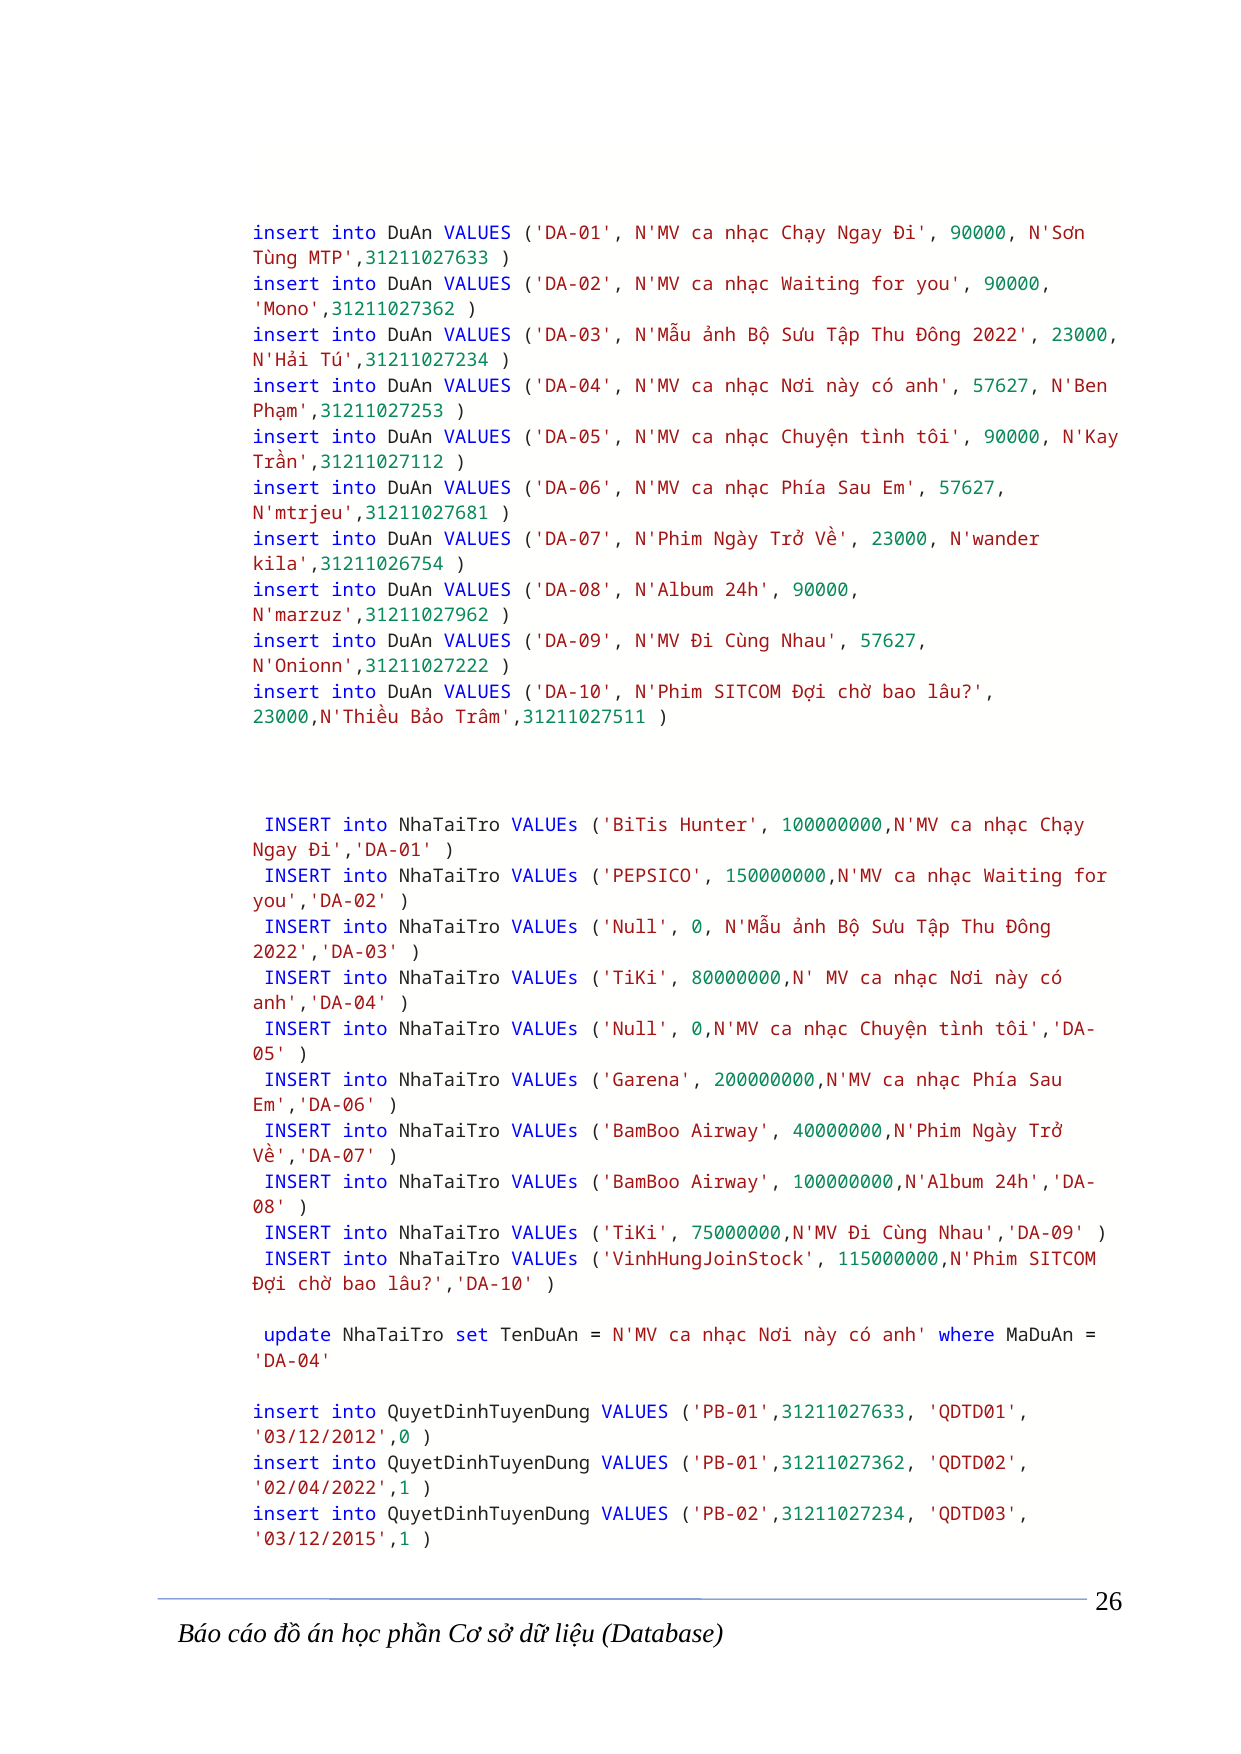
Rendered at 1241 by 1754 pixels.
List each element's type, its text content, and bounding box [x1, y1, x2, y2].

text insert into DuAn VALUES ('DA-04', N'MV ca nhạc Nơi này có anh', 57627, N'Ben Phạm',31211027253 ) [252, 372, 1122, 423]
text insert into DuAn VALUES ('DA-10', N'Phim SITCOM Đợi chờ bao lâu?', 23000,N'Thiều Bảo Trâm',31211027511 ) [252, 678, 1122, 729]
text insert into DuAn VALUES ('DA-07', N'Phim Ngày Trở Về', 23000, N'wander kila',31211026754 ) [252, 525, 1122, 576]
text INSERT into NhaTaiTro VALUEs ('PEPSICO', 150000000,N'MV ca nhạc Waiting for you','DA-02' ) [252, 862, 1122, 913]
text insert into DuAn VALUES ('DA-08', N'Album 24h', 90000, N'marzuz',31211027962 ) [252, 576, 1122, 627]
text INSERT into NhaTaiTro VALUEs ('VinhHungJoinStock', 115000000,N'Phim SITCOM Đợi chờ bao lâu?','DA-10' ) [252, 1245, 1122, 1296]
text INSERT into NhaTaiTro VALUEs ('Garena', 200000000,N'MV ca nhạc Phía Sau Em','DA-06' ) [252, 1066, 1122, 1117]
text INSERT into NhaTaiTro VALUEs ('Null', 0, N'Mẫu ảnh Bộ Sưu Tập Thu Đông 2022','DA-03' ) [252, 913, 1122, 964]
text update NhaTaiTro set TenDuAn = N'MV ca nhạc Nơi này có anh' where MaDuAn = 'DA-04' [252, 1321, 1122, 1372]
text insert into QuyetDinhTuyenDung VALUES ('PB-01',31211027633, 'QDTD01', '03/12/2012',0 ) [252, 1398, 1122, 1449]
text insert into QuyetDinhTuyenDung VALUES ('PB-01',31211027362, 'QDTD02', '02/04/2022',1 ) [252, 1449, 1122, 1500]
text INSERT into NhaTaiTro VALUEs ('TiKi', 75000000,N'MV Đi Cùng Nhau','DA-09' ) [252, 1219, 1122, 1245]
text INSERT into NhaTaiTro VALUEs ('TiKi', 80000000,N' MV ca nhạc Nơi này có anh','DA-04' ) [252, 964, 1122, 1015]
text INSERT into NhaTaiTro VALUEs ('BamBoo Airway', 40000000,N'Phim Ngày Trở Về','DA-07' ) [252, 1117, 1122, 1168]
text insert into DuAn VALUES ('DA-09', N'MV Đi Cùng Nhau', 57627, N'Onionn',31211027222 ) [252, 627, 1122, 678]
text INSERT into NhaTaiTro VALUEs ('Null', 0,N'MV ca nhạc Chuyện tình tôi','DA-05' ) [252, 1015, 1122, 1066]
text insert into QuyetDinhTuyenDung VALUES ('PB-02',31211027234, 'QDTD03', '03/12/2015',1 ) [252, 1500, 1122, 1551]
text INSERT into NhaTaiTro VALUEs ('BamBoo Airway', 100000000,N'Album 24h','DA-08' ) [252, 1168, 1122, 1219]
text INSERT into NhaTaiTro VALUEs ('BiTis Hunter', 100000000,N'MV ca nhạc Chạy Ngay Đi','DA-01' ) [252, 811, 1122, 862]
text insert into DuAn VALUES ('DA-06', N'MV ca nhạc Phía Sau Em', 57627, N'mtrjeu',31211027681 ) [252, 474, 1122, 525]
text insert into DuAn VALUES ('DA-03', N'Mẫu ảnh Bộ Sưu Tập Thu Đông 2022', 23000, N'Hải Tú',31211027234 ) [252, 321, 1122, 372]
text insert into DuAn VALUES ('DA-05', N'MV ca nhạc Chuyện tình tôi', 90000, N'Kay Trần',31211027112 ) [252, 423, 1122, 474]
text insert into DuAn VALUES ('DA-02', N'MV ca nhạc Waiting for you', 90000, 'Mono',31211027362 ) [252, 270, 1122, 321]
text insert into DuAn VALUES ('DA-01', N'MV ca nhạc Chạy Ngay Đi', 90000, N'Sơn Tùng MTP',31211027633 ) [252, 219, 1122, 270]
